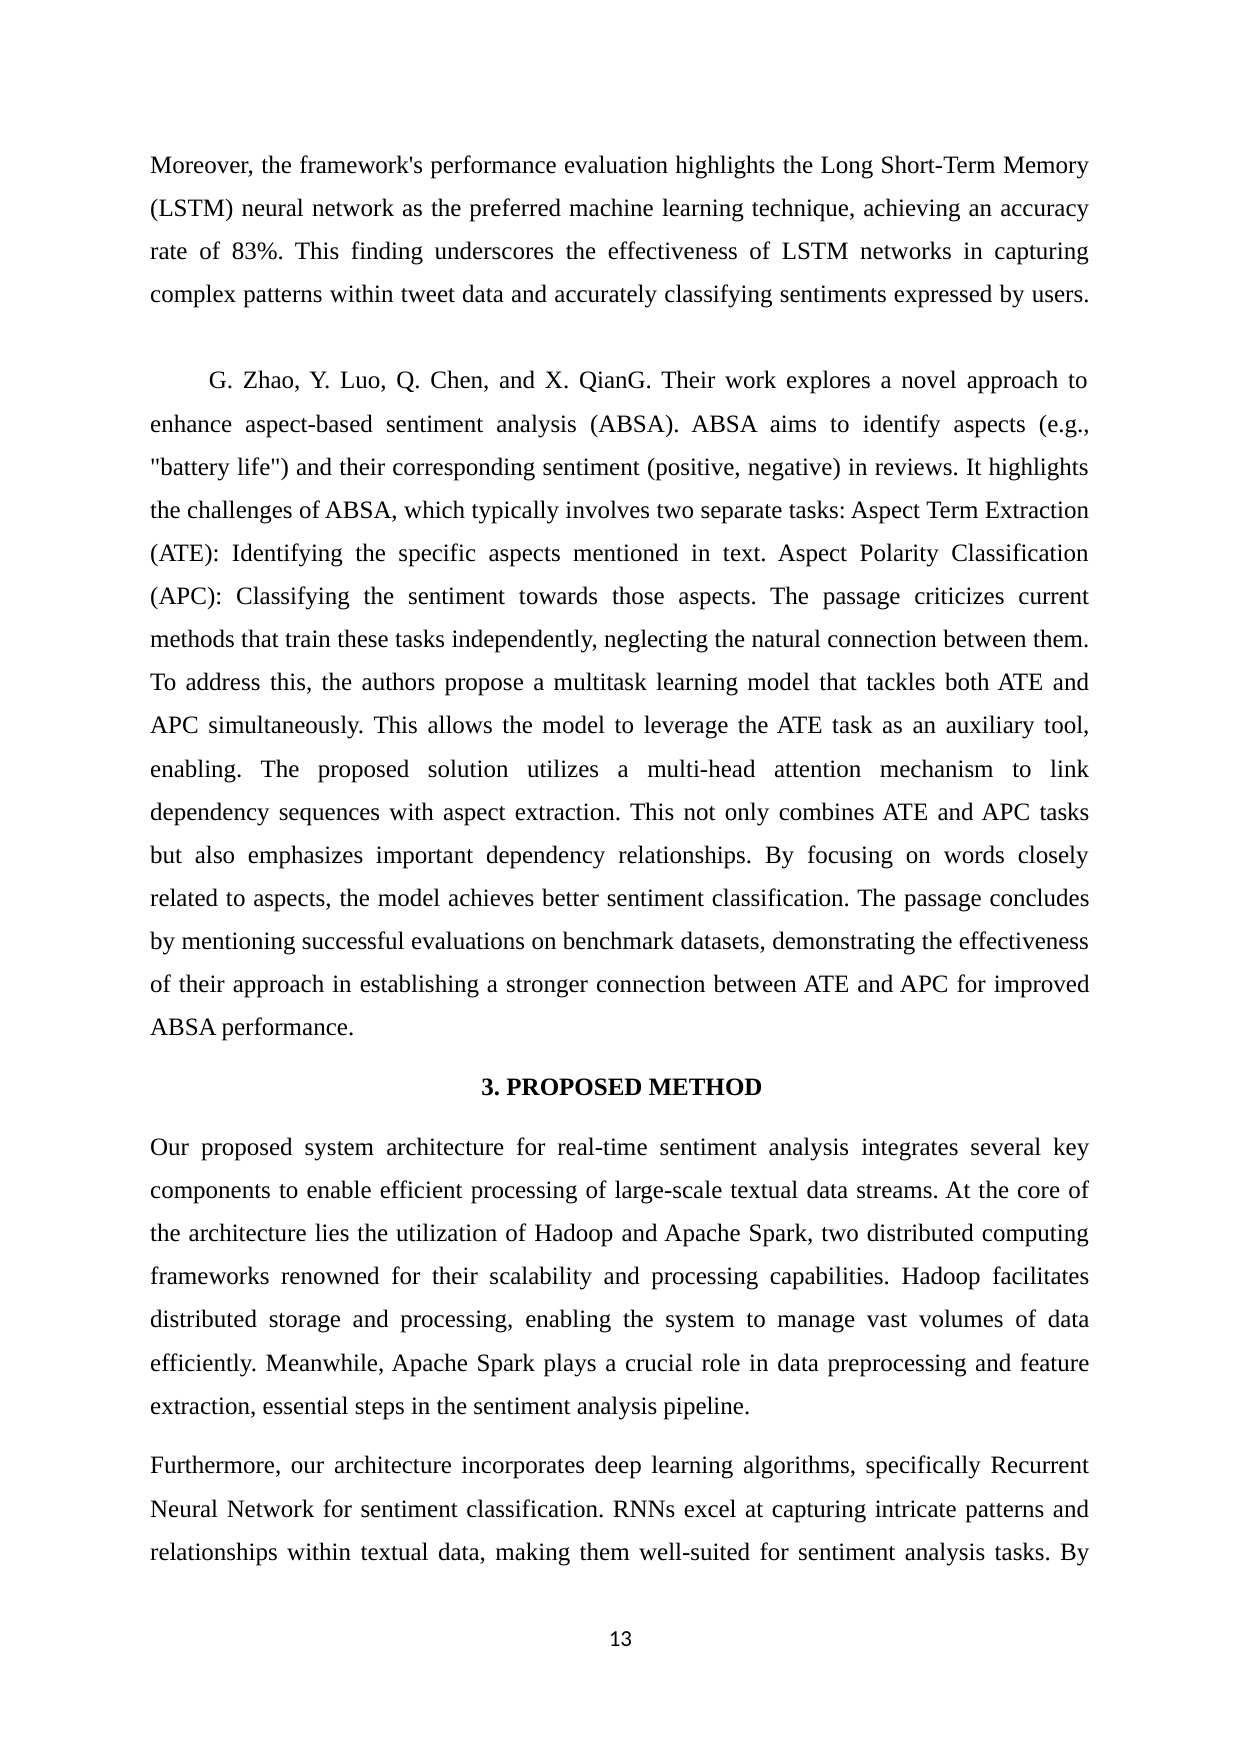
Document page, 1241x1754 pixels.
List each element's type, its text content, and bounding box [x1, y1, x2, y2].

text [150, 1451, 1090, 1566]
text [150, 150, 1090, 1041]
text 3. PROPOSED METHOD [150, 1072, 1090, 1101]
text Our proposed system architecture for real-time sentiment analysis integrates several key components to enable efficient processing of large-scale textual data streams. At the core of the architecture lies the utilization of Hadoop and Apache Spark, two distributed computing frameworks renowned for their scalability and processing capabilities. Hadoop facilitates distributed storage and processing, enabling the system to manage vast volumes of data efficiently. Meanwhile, Apache Spark plays a crucial role in data preprocessing and feature extraction, essential steps in the sentiment analysis pipeline. [150, 1132, 1090, 1419]
